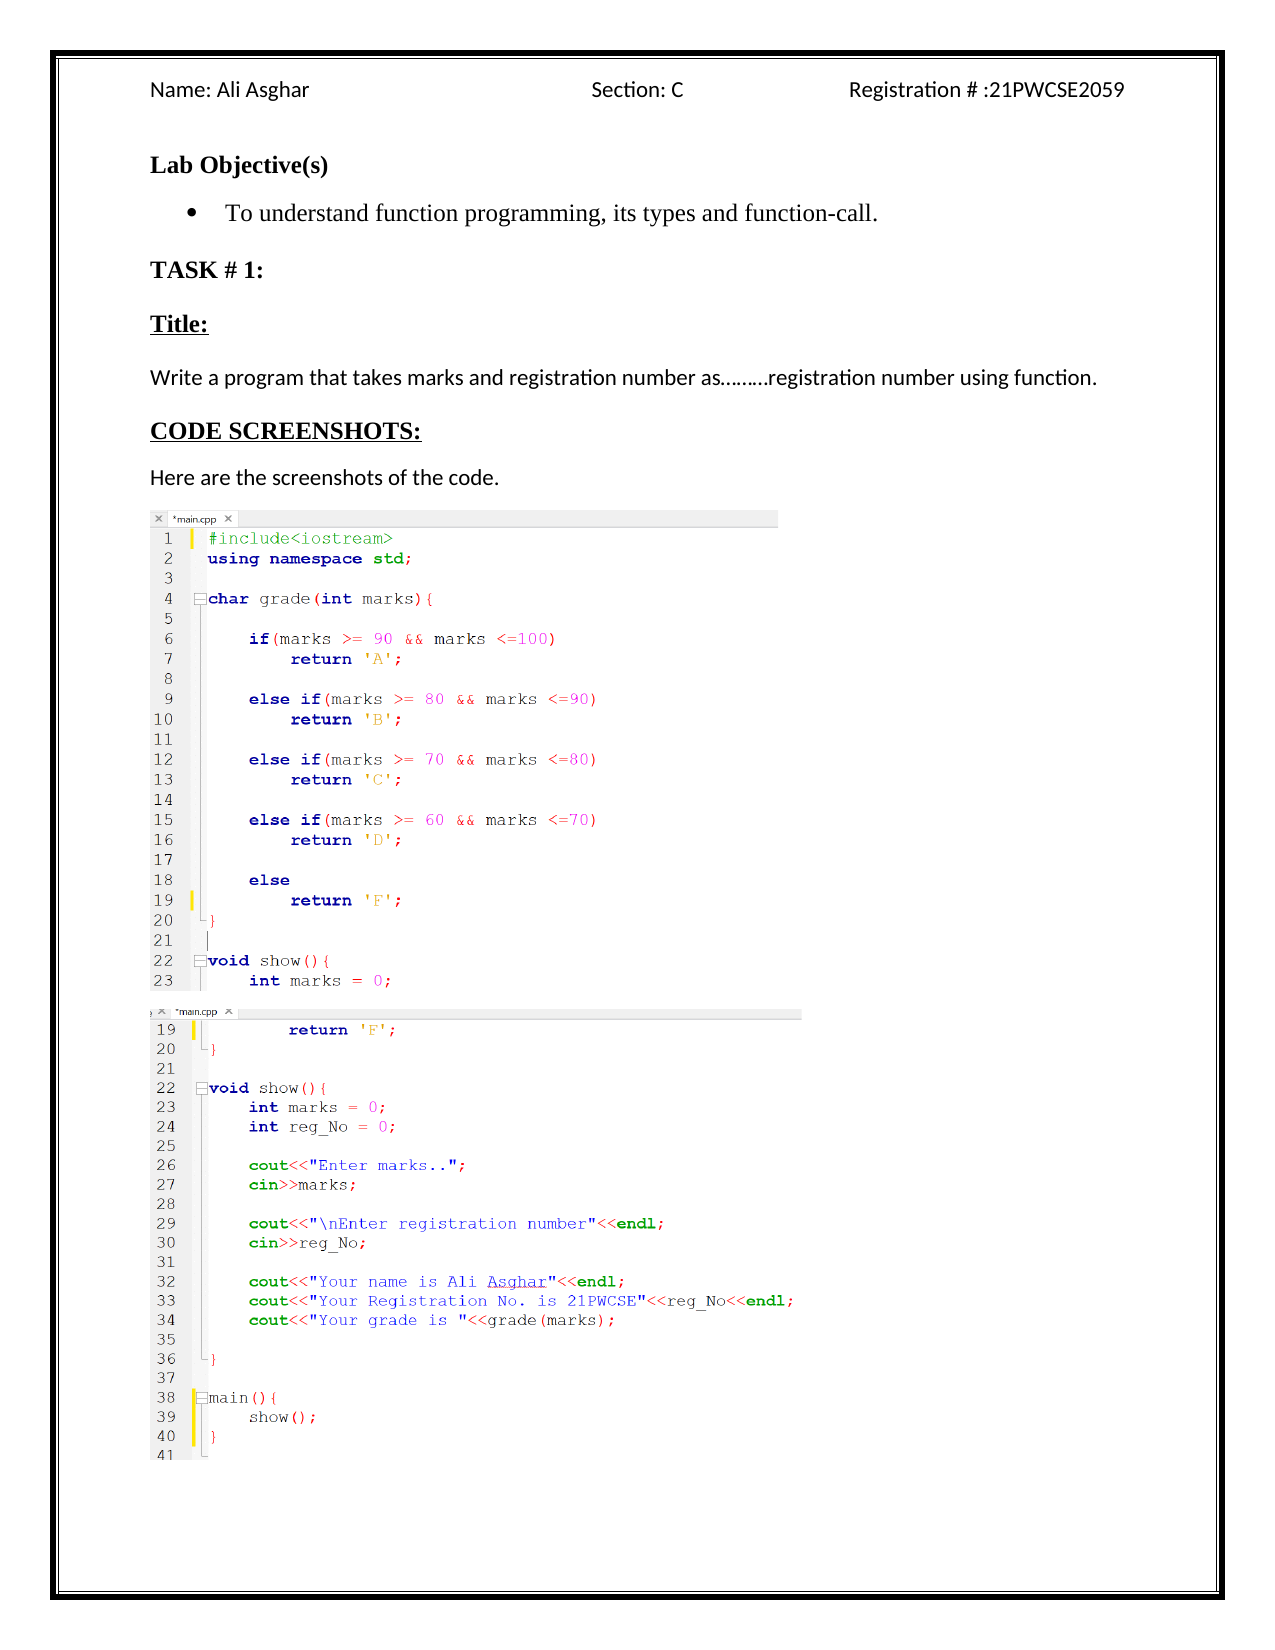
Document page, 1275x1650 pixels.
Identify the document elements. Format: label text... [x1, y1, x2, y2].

picture [150, 1009, 802, 1460]
text CODE SCREENSHOTS: [150, 416, 1125, 444]
text TASK # 1: [150, 255, 1125, 284]
text Title: [150, 309, 1125, 338]
text Here are the screenshots of the code. [150, 463, 1125, 491]
text Write a program that takes marks and registration number as………registration number using function. [150, 363, 1125, 391]
text Lab Objective(s) [150, 150, 1125, 179]
picture [150, 510, 779, 991]
list To understand function programming, its types and function-call. [187, 198, 1125, 226]
